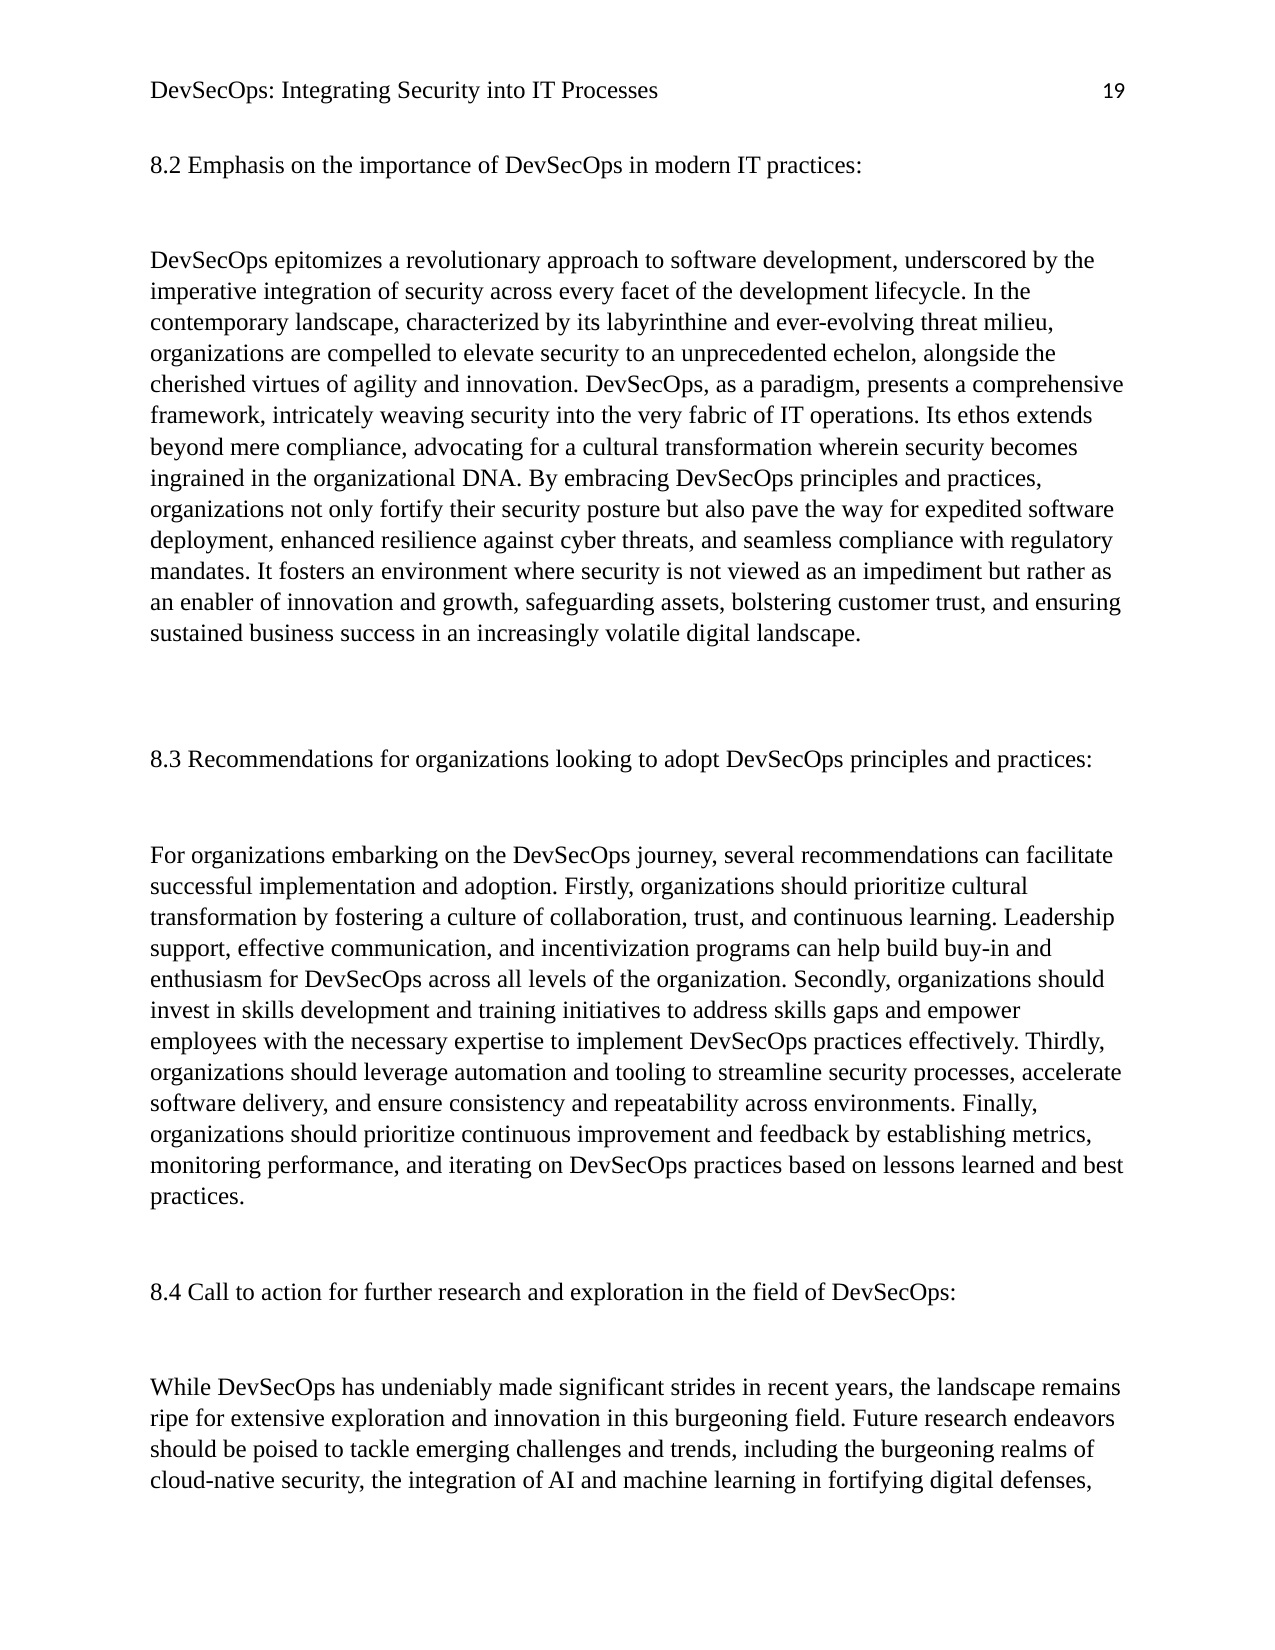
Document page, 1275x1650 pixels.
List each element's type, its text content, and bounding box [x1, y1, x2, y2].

text 8.4 Call to action for further research and exploration in the field of DevSecOps: [150, 1277, 1125, 1305]
text 8.2 Emphasis on the importance of DevSecOps in modern IT practices: [150, 150, 1125, 179]
text DevSecOps epitomizes a revolutionary approach to software development, underscored by the imperative integration of security across every facet of the development lifecycle. In the contemporary landscape, characterized by its labyrinthine and ever-evolving threat milieu, organizations are compelled to elevate security to an unprecedented echelon, alongside the cherished virtues of agility and innovation. DevSecOps, as a paradigm, presents a comprehensive framework, intricately weaving security into the very fabric of IT operations. Its ethos extends beyond mere compliance, advocating for a cultural transformation wherein security becomes ingrained in the organizational DNA. By embracing DevSecOps principles and practices, organizations not only fortify their security posture but also pave the way for expedited software deployment, enhanced resilience against cyber threats, and seamless compliance with regulatory mandates. It fosters an environment where security is not viewed as an impediment but rather as an enabler of innovation and growth, safeguarding assets, bolstering customer trust, and ensuring sustained business success in an increasingly volatile digital landscape. [150, 245, 1125, 678]
text For organizations embarking on the DevSecOps journey, several recommendations can facilitate successful implementation and adoption. Firstly, organizations should prioritize cultural transformation by fostering a culture of collaboration, trust, and continuous learning. Leadership support, effective communication, and incentivization programs can help build buy-in and enthusiasm for DevSecOps across all levels of the organization. Secondly, organizations should invest in skills development and training initiatives to address skills gaps and empower employees with the necessary expertise to implement DevSecOps practices effectively. Thirdly, organizations should leverage automation and tooling to streamline security processes, accelerate software delivery, and ensure consistency and repeatability across environments. Finally, organizations should prioritize continuous improvement and feedback by establishing metrics, monitoring performance, and iterating on DevSecOps practices based on lessons learned and best practices. [150, 840, 1125, 1210]
text 8.3 Recommendations for organizations looking to adopt DevSecOps principles and practices: [150, 744, 1125, 773]
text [150, 1372, 1125, 1494]
